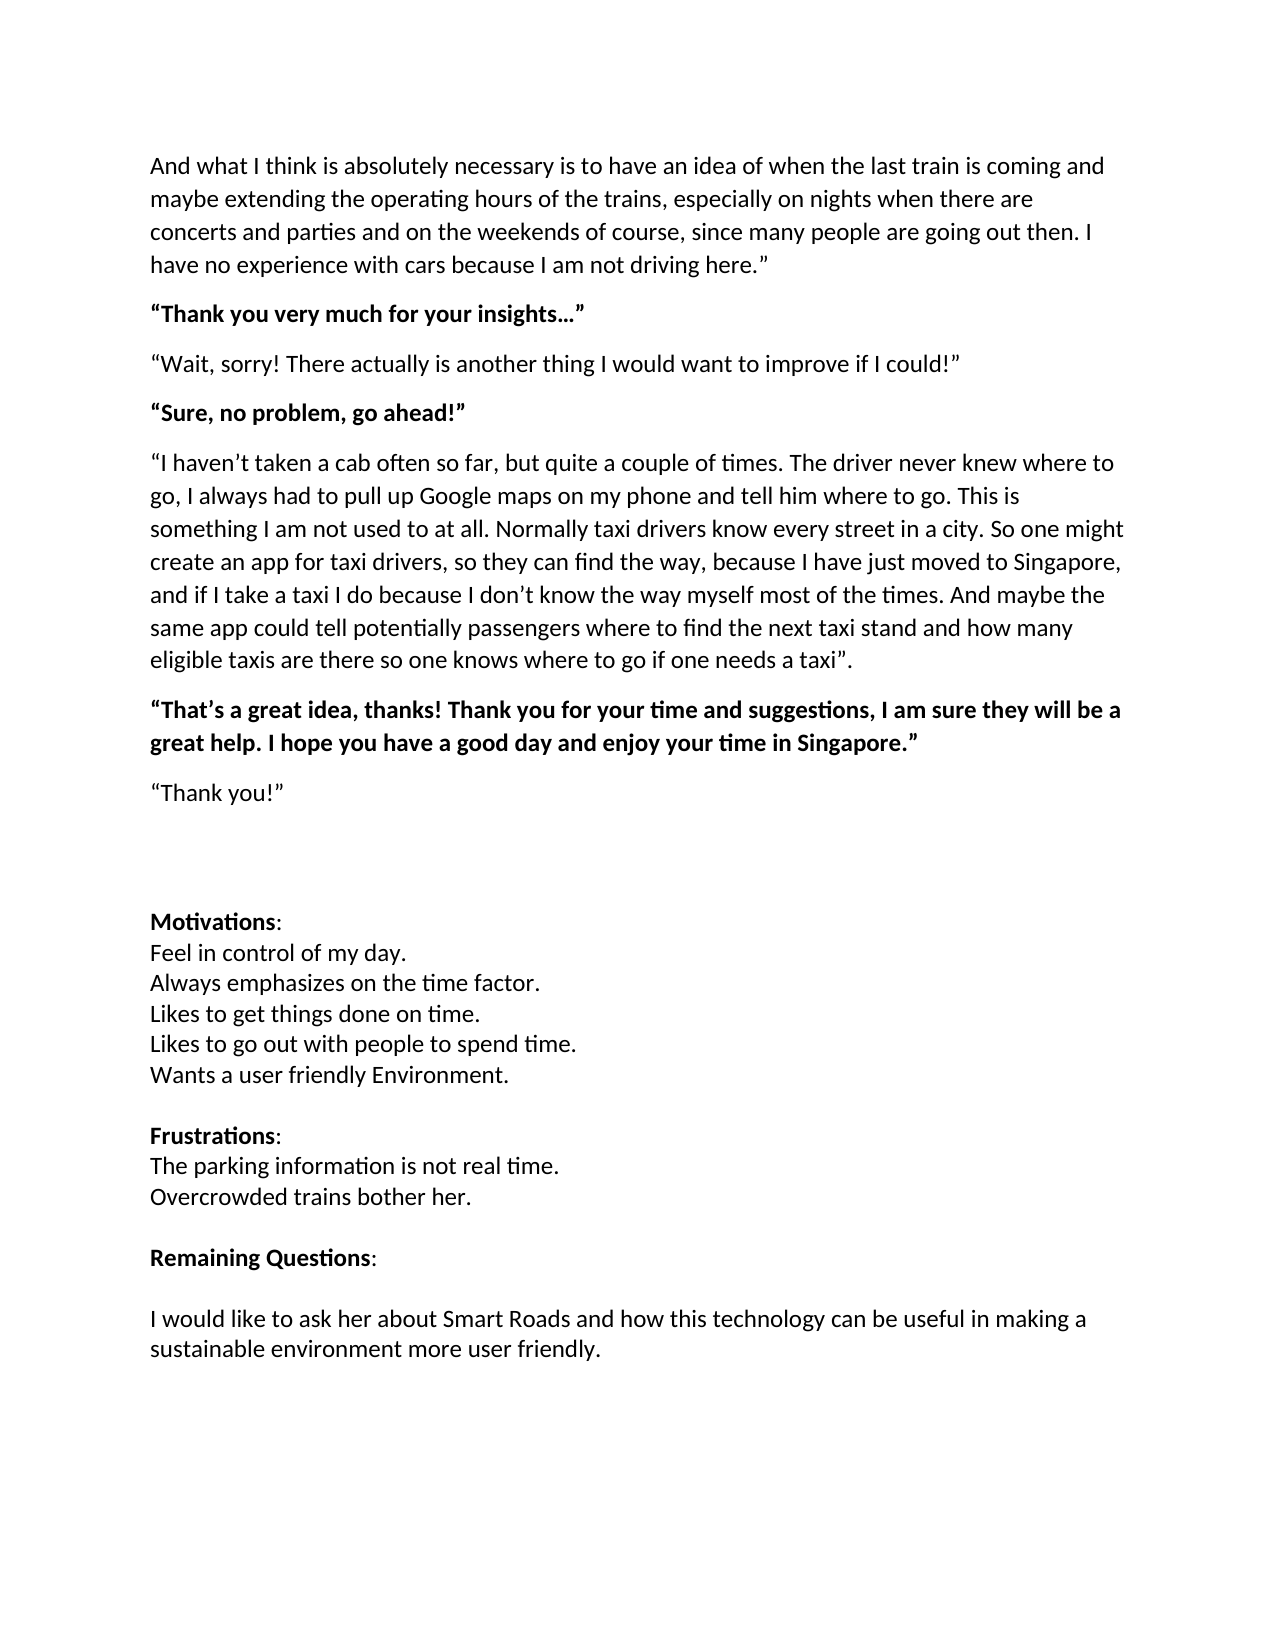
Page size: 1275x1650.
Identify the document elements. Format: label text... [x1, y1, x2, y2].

text Likes to get things done on time. [150, 998, 1125, 1028]
text “Wait, sorry! There actually is another thing I would want to improve if I could!” [150, 348, 1125, 378]
text I would like to ask her about Smart Roads and how this technology can be useful in making a sustainable environment more user friendly. [150, 1303, 1125, 1364]
text Motivations: [150, 906, 1125, 937]
text Wants a user friendly Environment. [150, 1059, 1125, 1089]
text “Sure, no problem, go ahead!” [150, 397, 1125, 428]
text Overcrowded trains bother her. [150, 1181, 1125, 1212]
text “That’s a great idea, thanks! Thank you for your time and suggestions, I am sure they will be a great help. I hope you have a good day and enjoy your time in Singapore.” [150, 694, 1125, 758]
text Always emphasizes on the time factor. [150, 967, 1125, 998]
text The parking information is not real time. [150, 1151, 1125, 1181]
text Likes to go out with people to spend time. [150, 1028, 1125, 1059]
text Feel in control of my day. [150, 937, 1125, 967]
text “I haven’t taken a cab often so far, but quite a couple of times. The driver never knew where to go, I always had to pull up Google maps on my phone and tell him where to go. This is something I am not used to at all. Normally taxi drivers know every street in a city. So one might create an app for taxi drivers, so they can find the way, because I have just moved to Singapore, and if I take a taxi I do because I don’t know the way myself most of the times. And maybe the same app could tell potentially passengers where to find the next taxi stand and how many eligible taxis are there so one knows where to go if one needs a taxi”. [150, 447, 1125, 675]
text Remaining Questions: [150, 1242, 1125, 1273]
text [150, 150, 1125, 279]
text “Thank you!” [150, 777, 1125, 807]
text Frustrations: [150, 1120, 1125, 1151]
text “Thank you very much for your insights…” [150, 298, 1125, 329]
